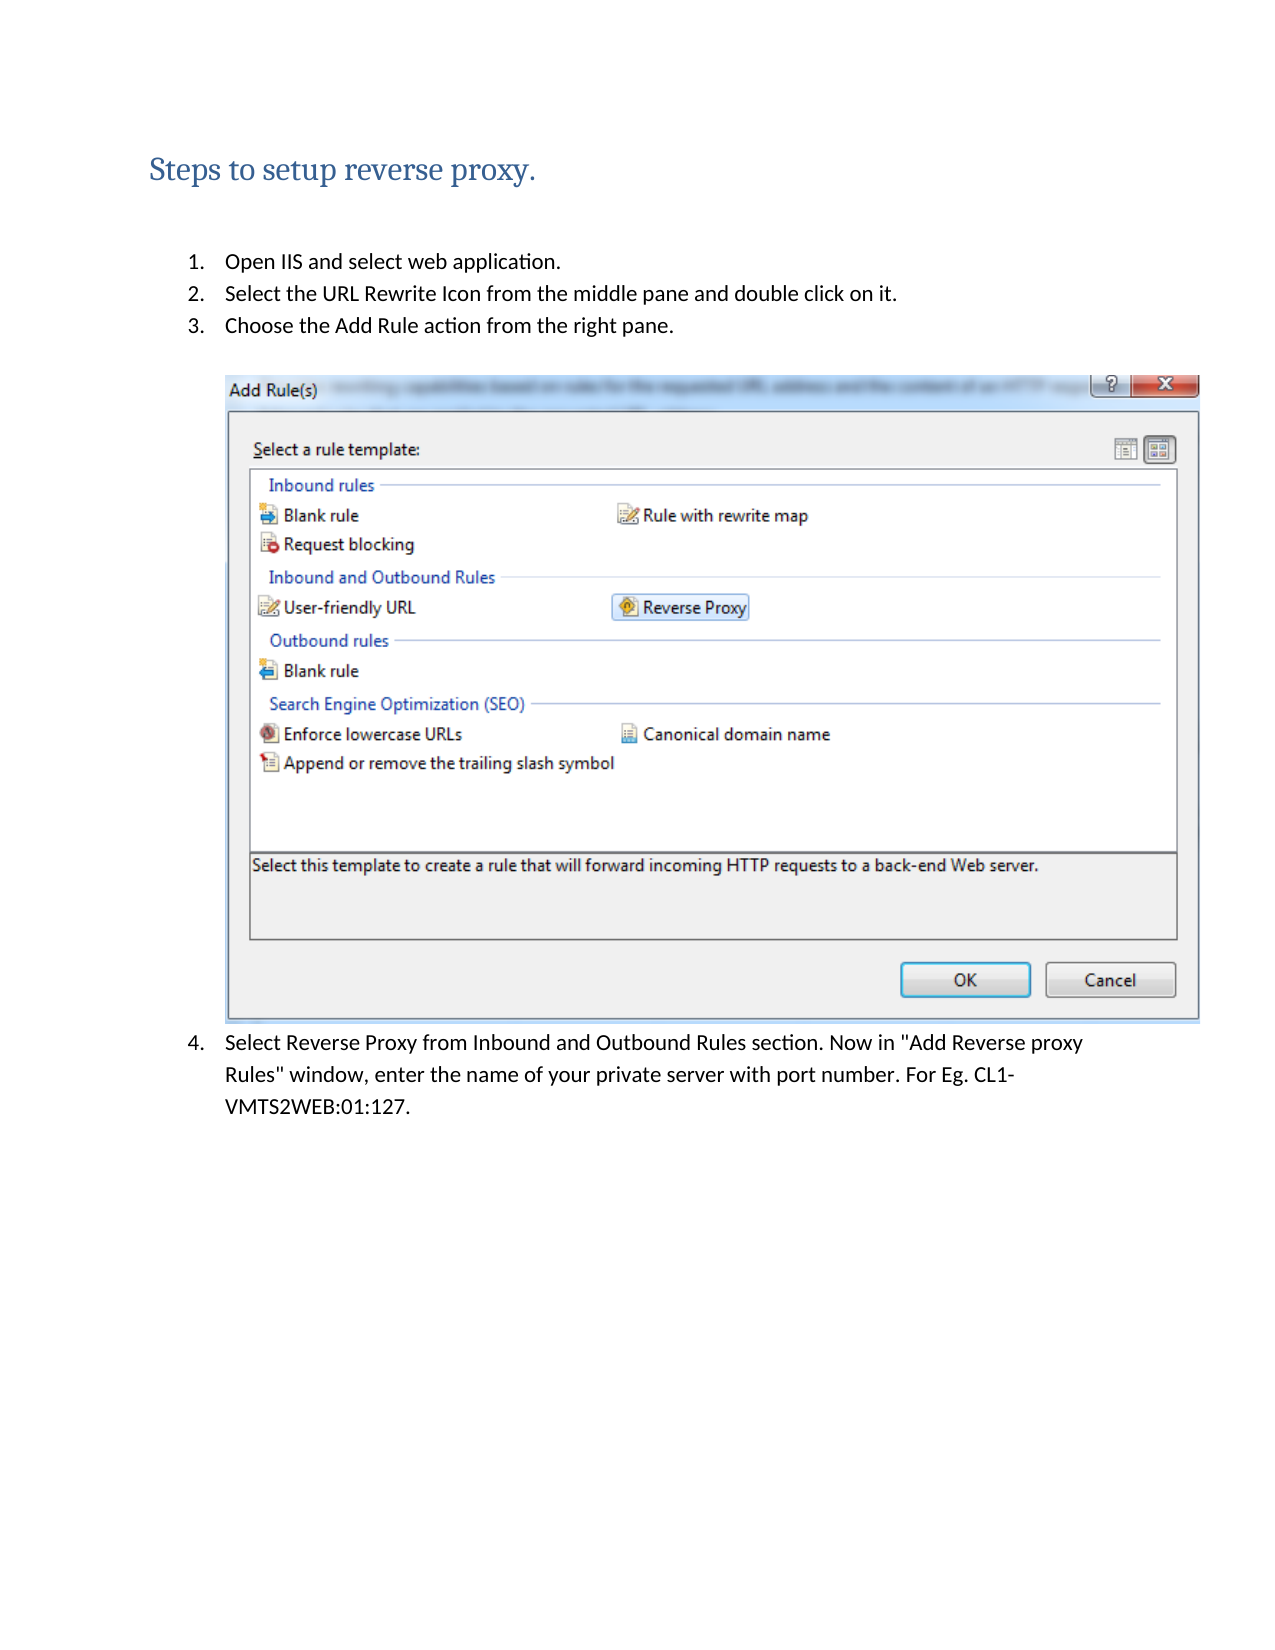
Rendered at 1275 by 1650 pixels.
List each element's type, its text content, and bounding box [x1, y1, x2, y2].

list Open IIS and select web application. [187, 247, 1125, 275]
list Select Reverse Proxy from Inbound and Outbound Rules section. Now in "Add Reverse proxy Rules" window, enter the name of your private server with port number. For Eg. CL1-VMTS2WEB:01:127. [187, 1028, 1125, 1120]
picture [225, 375, 1200, 1024]
subtitle Steps to setup reverse proxy. [150, 150, 1125, 188]
list Select the URL Rewrite Icon from the middle pane and double click on it. [187, 279, 1125, 307]
list Choose the Add Rule action from the right pane. [187, 311, 1125, 339]
